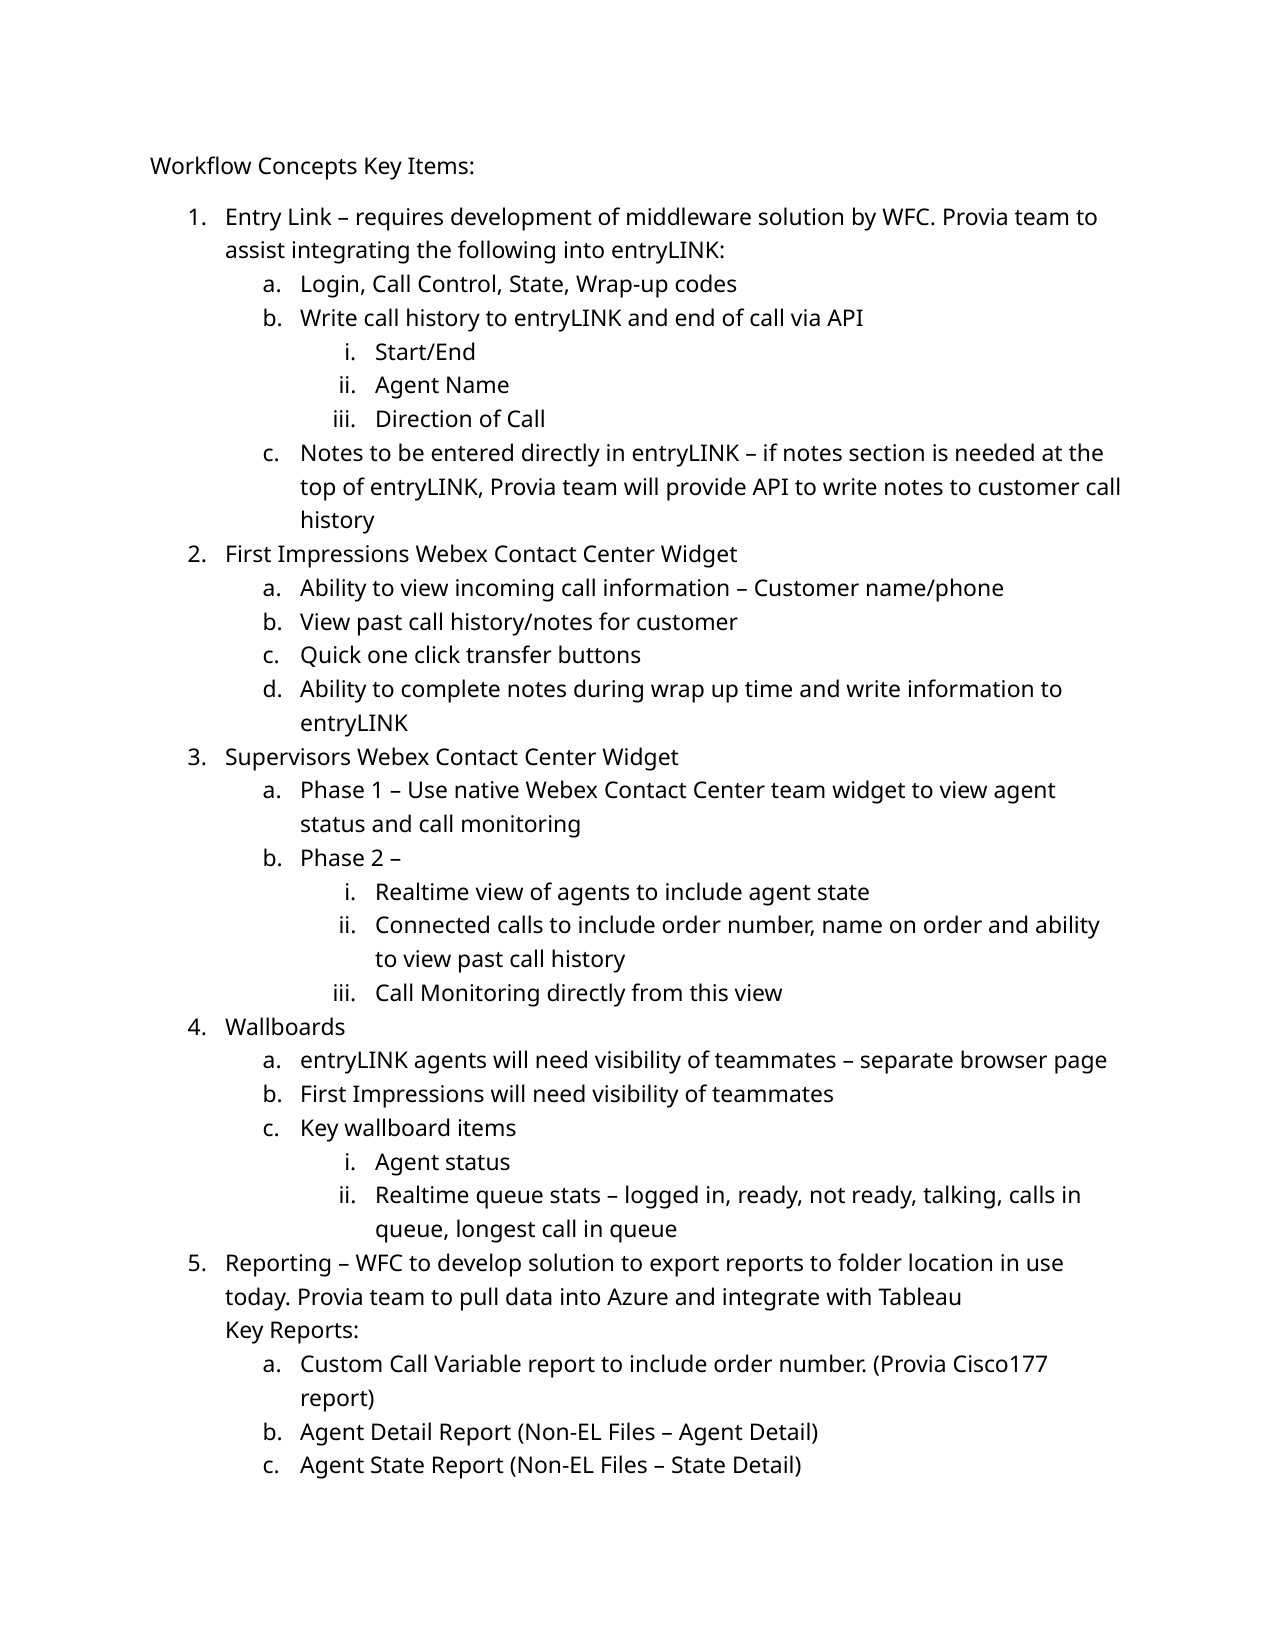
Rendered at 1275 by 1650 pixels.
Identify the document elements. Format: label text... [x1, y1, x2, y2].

list Agent State Report (Non-EL Files – State Detail) [262, 1449, 1125, 1480]
list Write call history to entryLINK and end of call via API [262, 302, 1125, 333]
list Ability to view incoming call information – Customer name/phone [262, 572, 1125, 603]
list Quick one click transfer buttons [262, 639, 1125, 670]
list Login, Call Control, State, Wrap-up codes [262, 268, 1125, 299]
list Phase 2 – [262, 842, 1125, 873]
list First Impressions Webex Contact Center Widget [187, 538, 1125, 569]
list Call Monitoring directly from this view [356, 977, 1125, 1008]
list Reporting – WFC to develop solution to export reports to folder location in use today. Provia team to pull data into Azure and integrate with Tableau [187, 1247, 1125, 1312]
list entryLINK agents will need visibility of teammates – separate browser page [262, 1044, 1125, 1075]
list Wallboards [187, 1010, 1125, 1042]
list Key wallboard items [262, 1112, 1125, 1143]
list Notes to be entered directly in entryLINK – if notes section is needed at the top of entryLINK, Provia team will provide API to write notes to customer call history [262, 437, 1125, 535]
list Phase 1 – Use native Webex Contact Center team widget to view agent status and call monitoring [262, 774, 1125, 839]
list View past call history/notes for customer [262, 605, 1125, 637]
list Agent status [356, 1145, 1125, 1177]
list Supervisors Webex Contact Center Widget [187, 740, 1125, 772]
list Agent Detail Report (Non-EL Files – Agent Detail) [262, 1415, 1125, 1447]
list Realtime view of agents to include agent state [356, 875, 1125, 907]
list Direction of Call [356, 403, 1125, 434]
list Entry Link – requires development of middleware solution by WFC. Provia team to assist integrating the following into entryLINK: [187, 200, 1125, 265]
list Start/End [356, 335, 1125, 367]
list Connected calls to include order number, name on order and ability to view past call history [356, 909, 1125, 974]
text Workflow Concepts Key Items: [150, 150, 1125, 181]
list Agent Name [356, 369, 1125, 400]
list Custom Call Variable report to include order number. (Provia Cisco177 report) [262, 1348, 1125, 1413]
list Ability to complete notes during wrap up time and write information to entryLINK [262, 673, 1125, 738]
list Key Reports: [225, 1314, 1125, 1345]
list First Impressions will need visibility of teammates [262, 1078, 1125, 1109]
list Realtime queue stats – logged in, ready, not ready, talking, calls in queue, longest call in queue [356, 1179, 1125, 1244]
